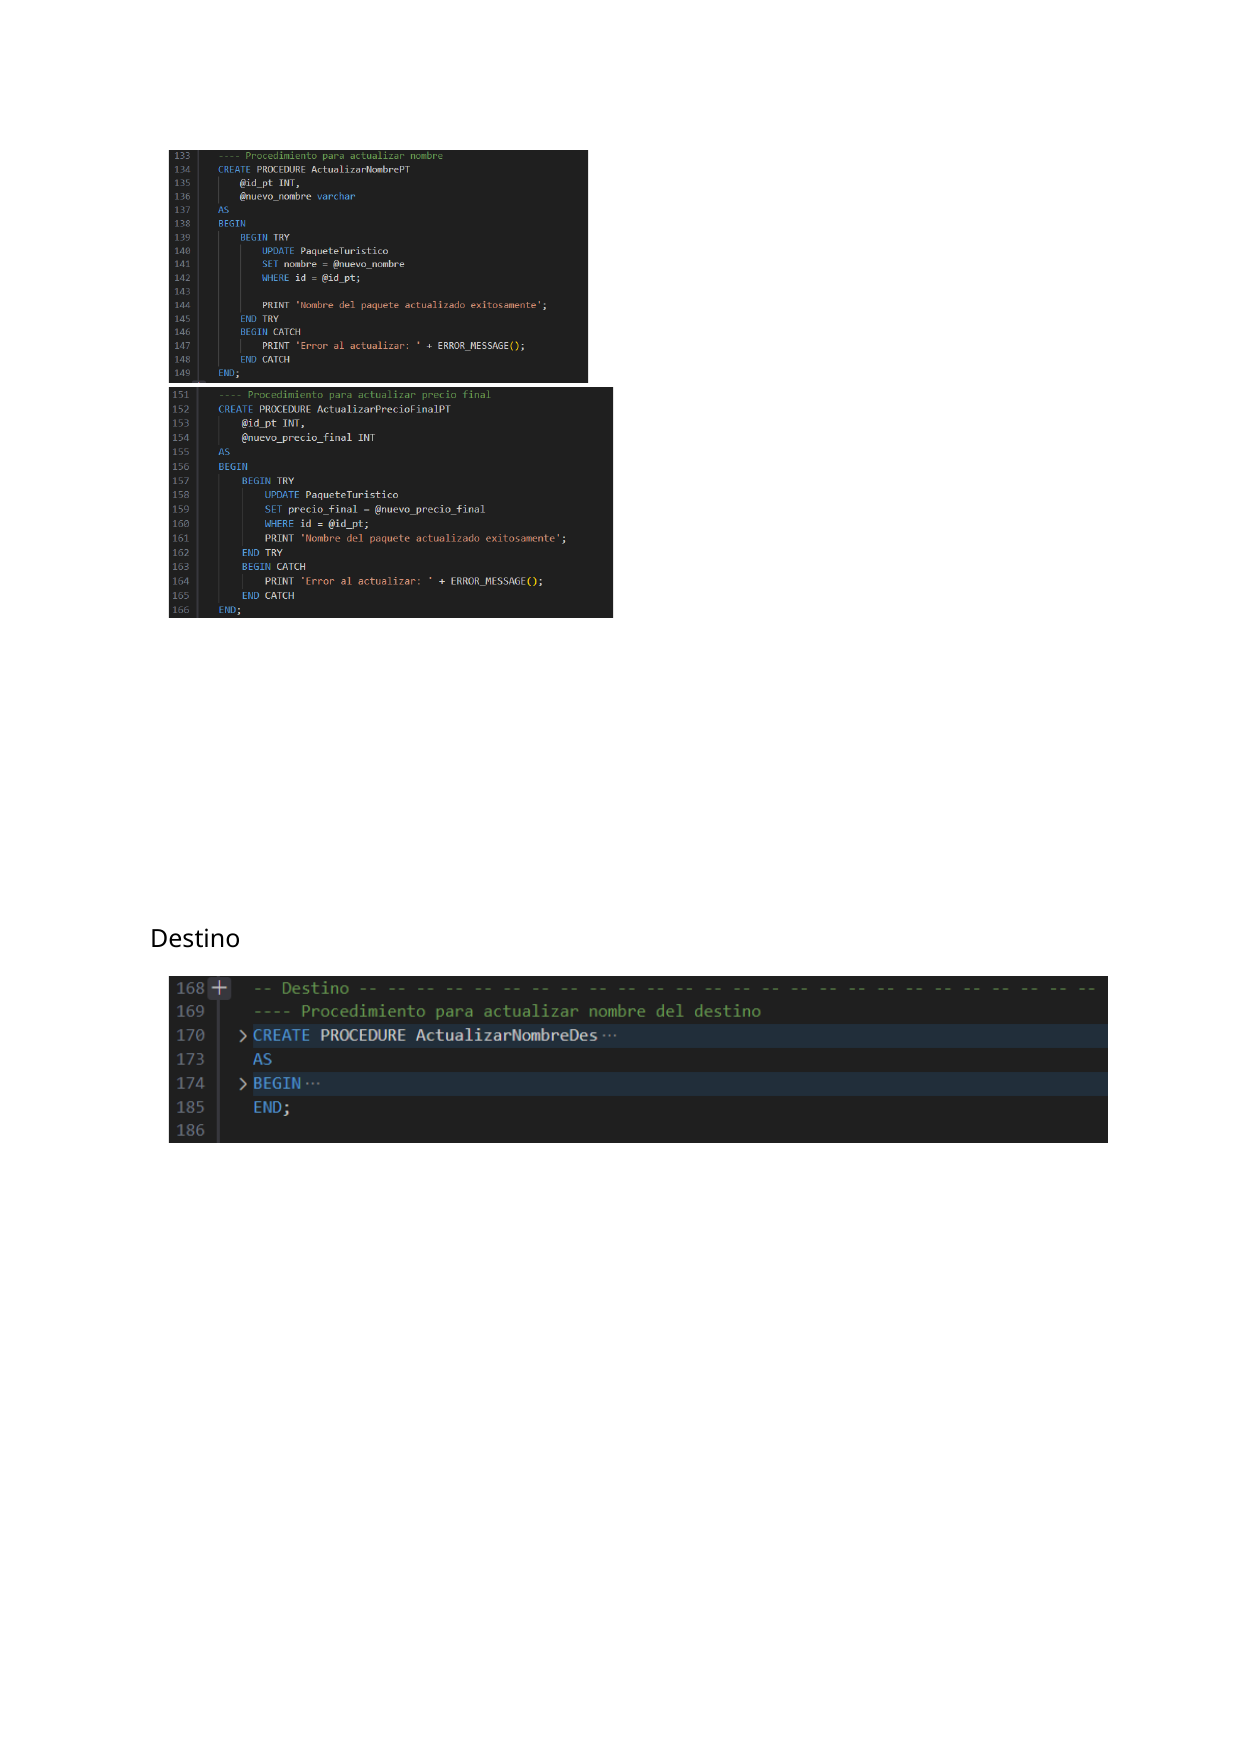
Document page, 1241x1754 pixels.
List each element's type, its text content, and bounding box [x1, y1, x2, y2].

text Destino [150, 921, 1090, 954]
